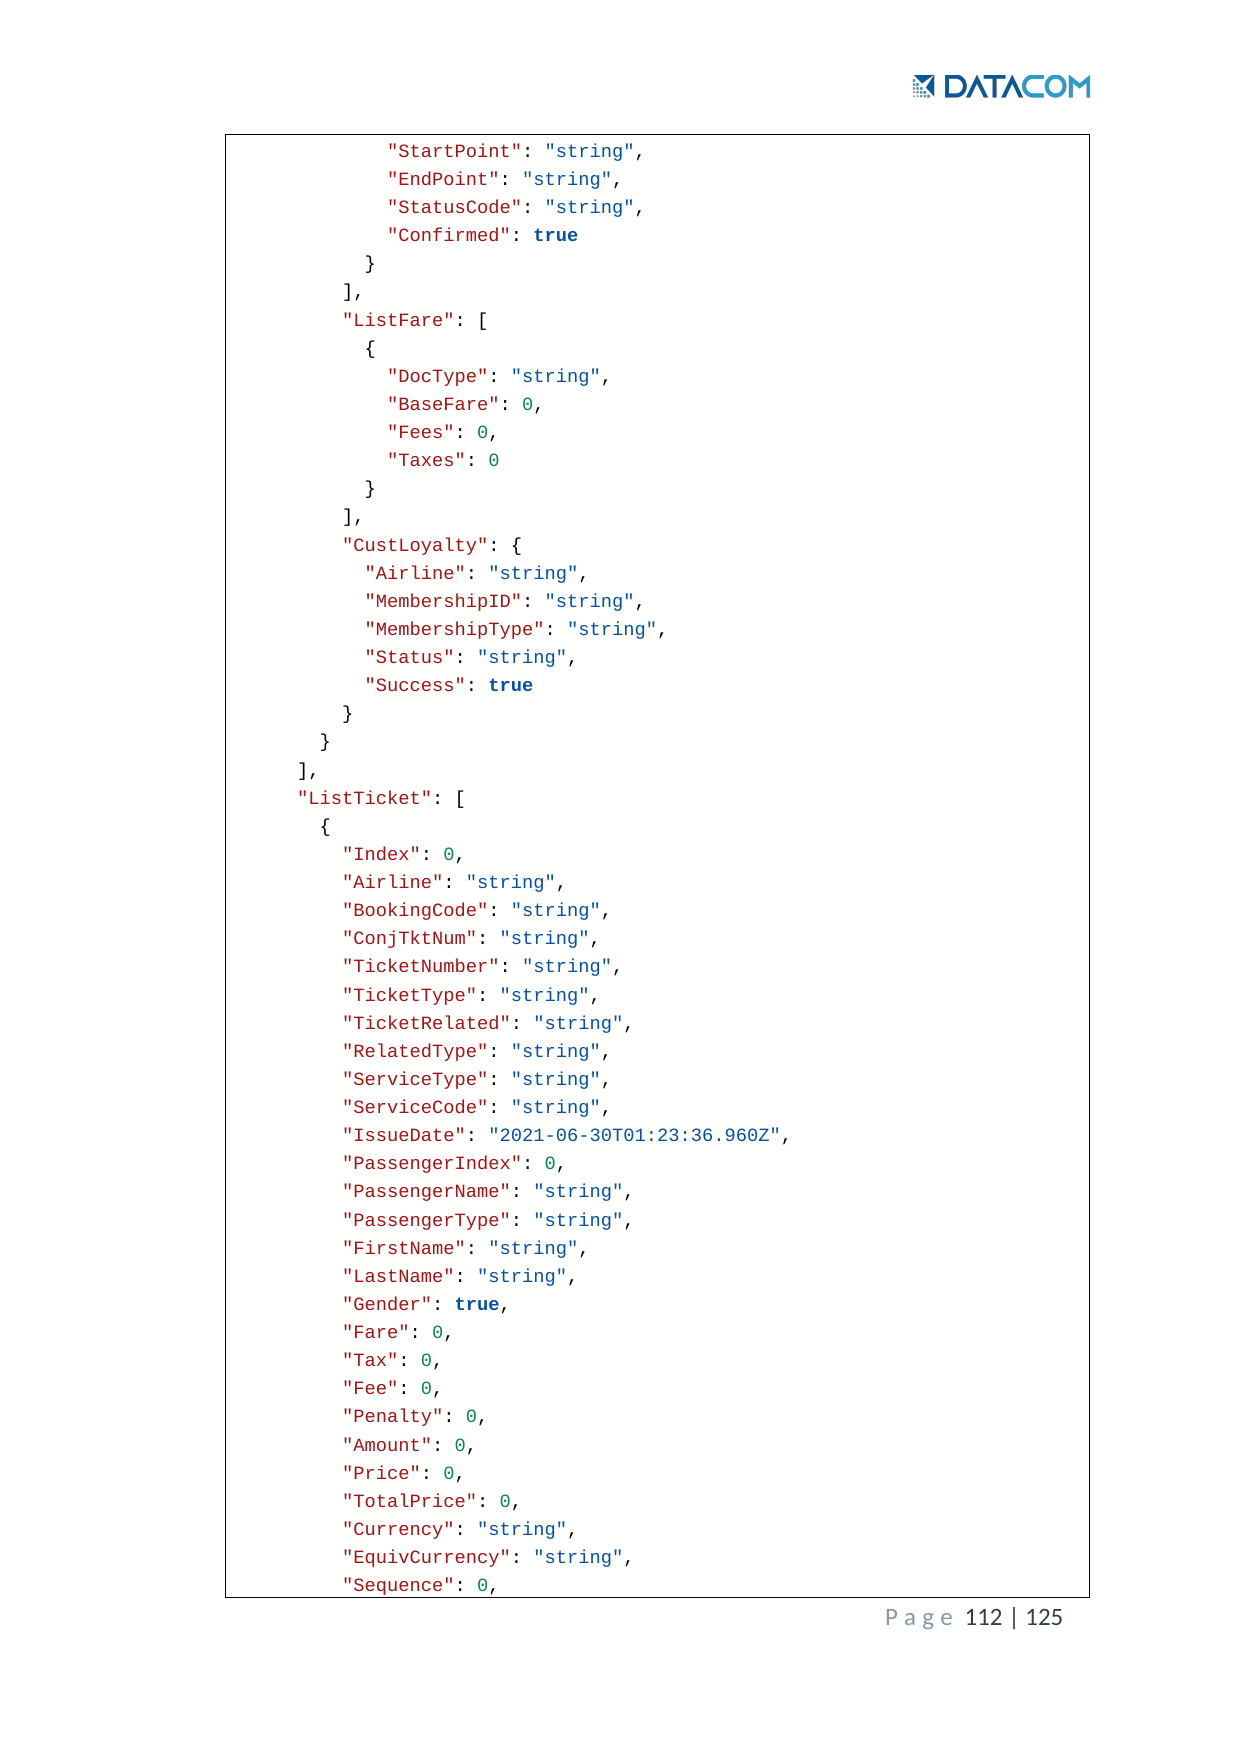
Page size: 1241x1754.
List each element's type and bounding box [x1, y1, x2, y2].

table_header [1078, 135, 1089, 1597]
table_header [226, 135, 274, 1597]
picture [912, 75, 1091, 98]
